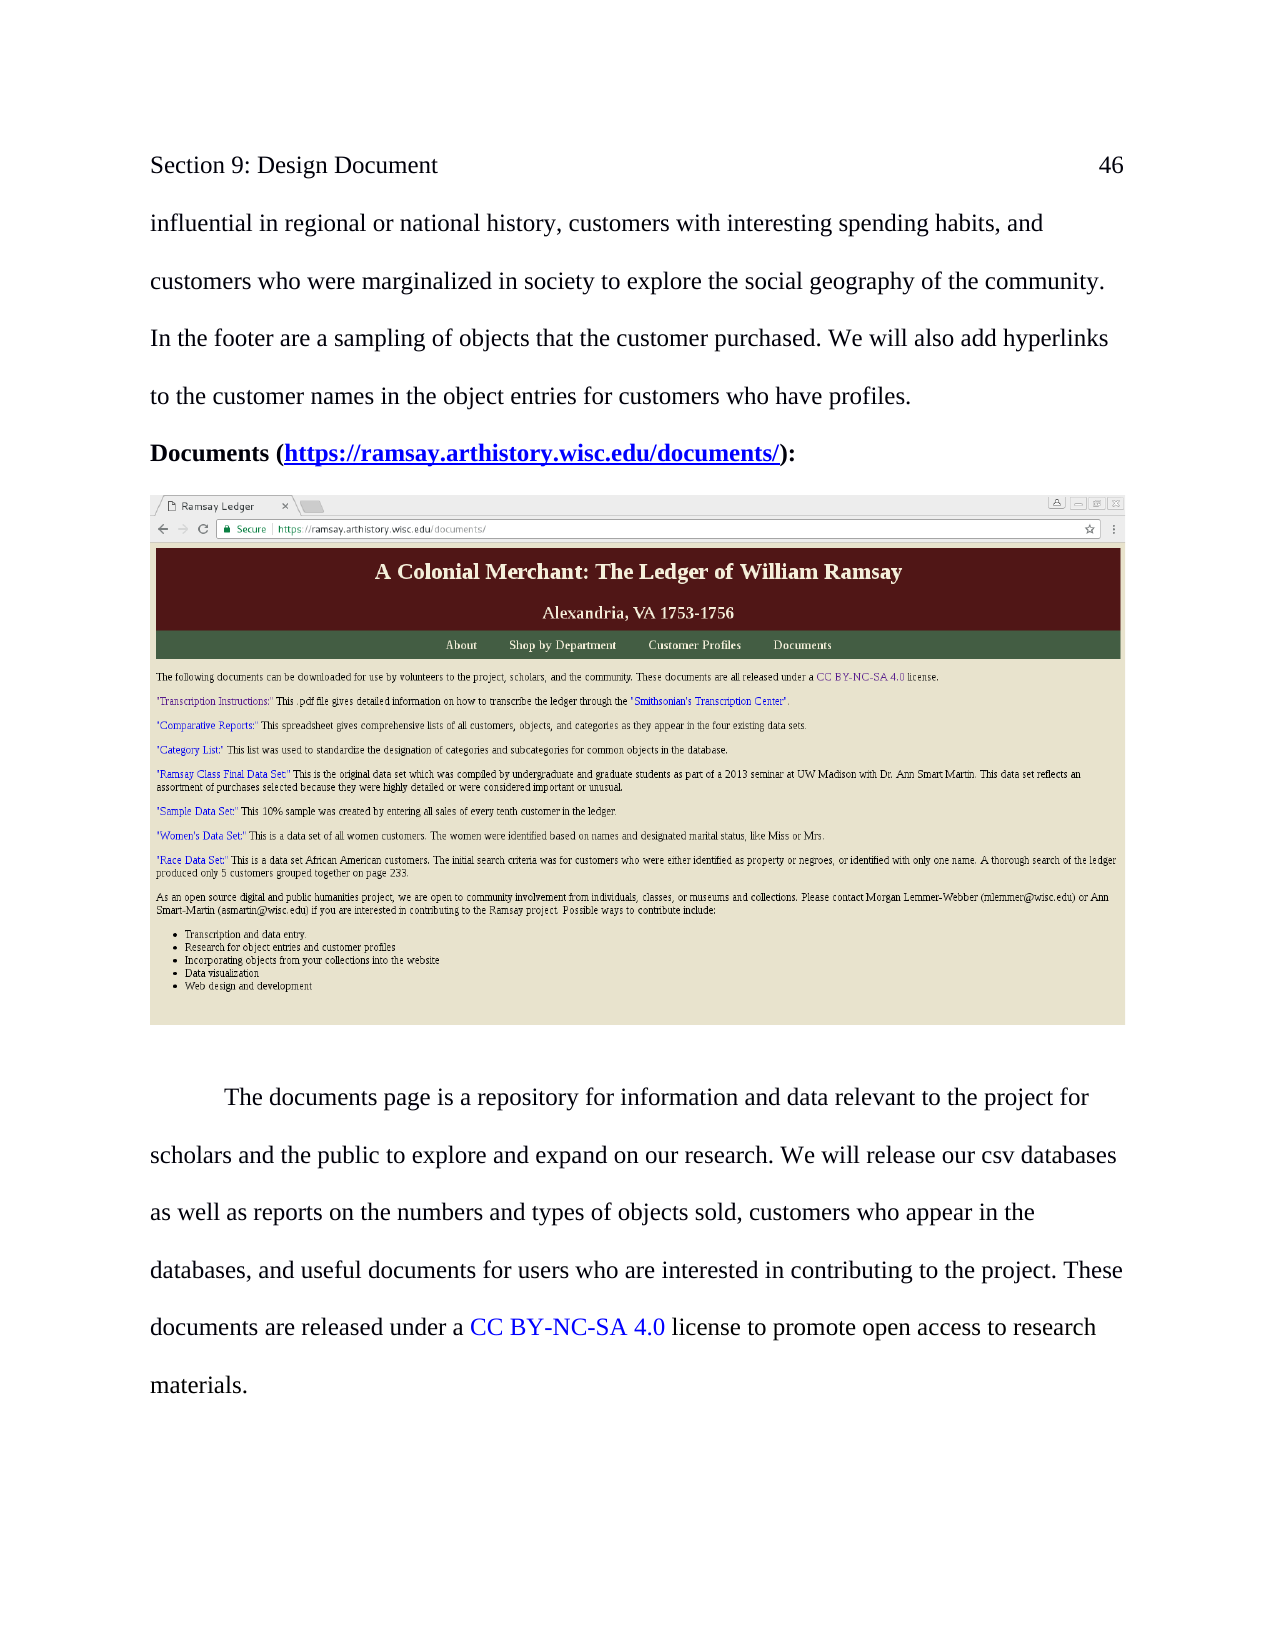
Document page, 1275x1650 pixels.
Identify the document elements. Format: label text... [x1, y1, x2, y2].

picture [150, 495, 1125, 1025]
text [150, 208, 1125, 409]
text The documents page is a repository for information and data relevant to the project for scholars and the public to explore and expand on our research. We will release our csv databases as well as reports on the numbers and types of objects sold, customers who appear in the databases, and useful documents for users who are interested in contributing to the project. These documents are released under a CC BY-NC-SA 4.0 license to promote open access to research materials. [150, 1025, 1125, 1398]
text Documents (https://ramsay.arthistory.wisc.edu/documents/): [150, 438, 1125, 467]
